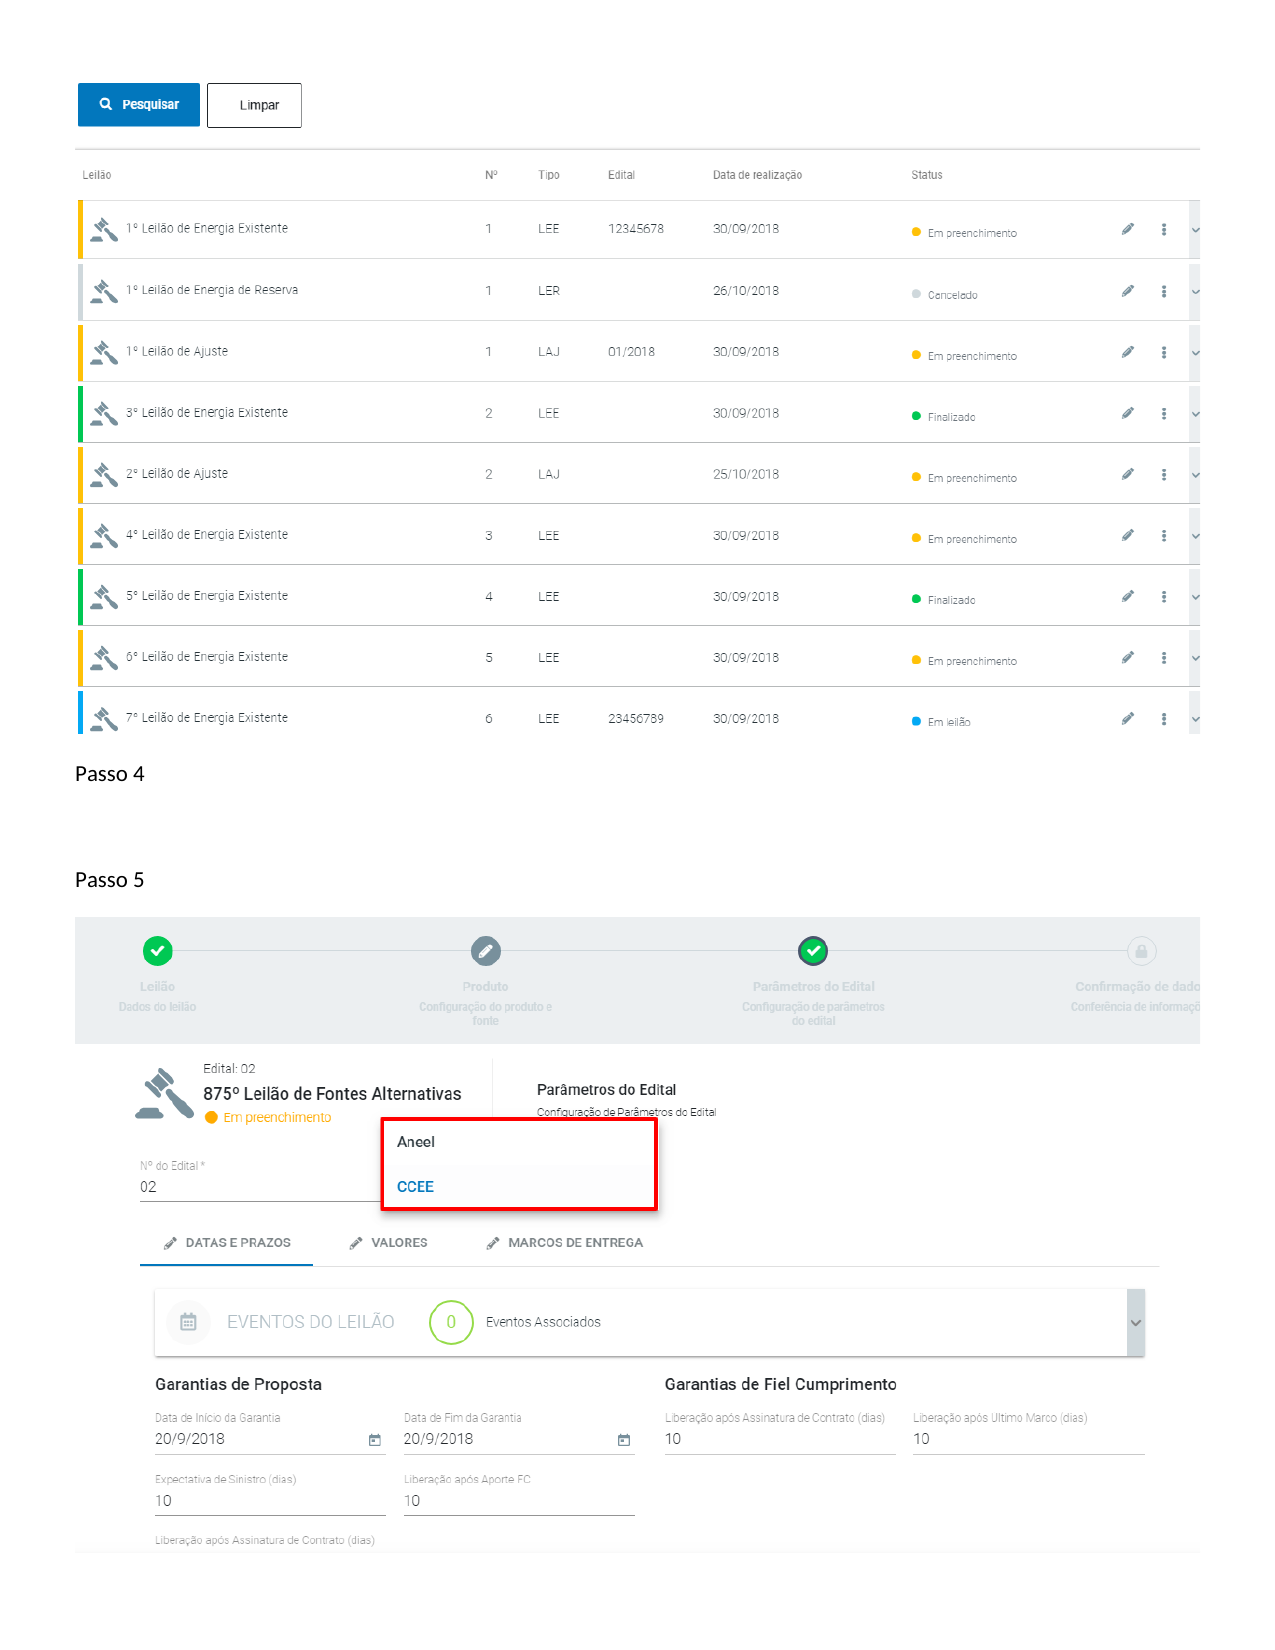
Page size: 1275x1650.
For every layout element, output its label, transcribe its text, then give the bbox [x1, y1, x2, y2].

text Passo 5 [75, 865, 1200, 893]
text Passo 4 [75, 759, 1200, 787]
picture [75, 75, 1200, 734]
picture [75, 917, 1200, 1553]
